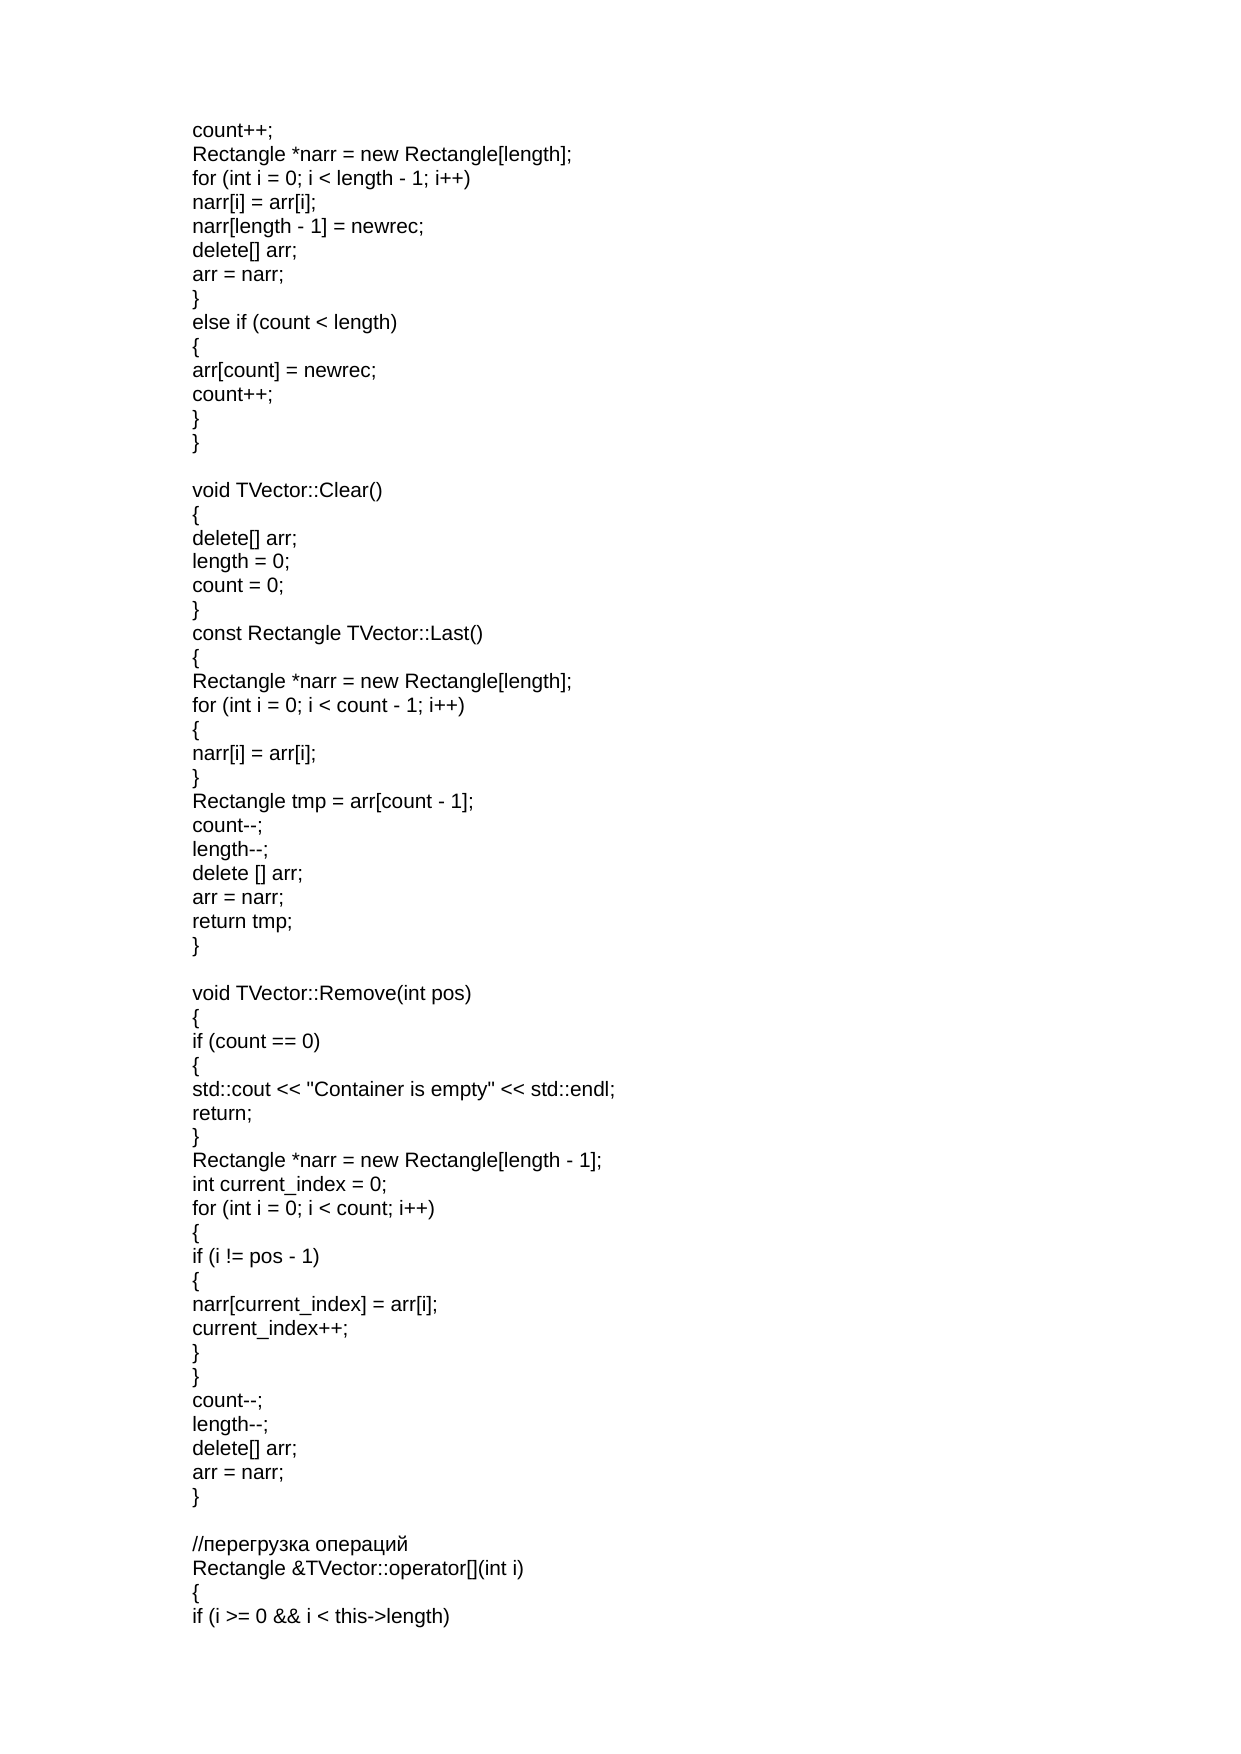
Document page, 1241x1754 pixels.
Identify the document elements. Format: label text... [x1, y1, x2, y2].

text { [192, 501, 1122, 525]
text } [192, 1484, 1122, 1508]
text { [192, 645, 1122, 669]
text { [192, 1220, 1122, 1244]
text narr[i] = arr[i]; [192, 741, 1122, 765]
text delete[] arr; [192, 525, 1122, 549]
text std::cout << "Container is empty" << std::endl; [192, 1076, 1122, 1100]
text { [192, 1052, 1122, 1076]
text if (i >= 0 && i < this->length) [192, 1603, 1122, 1627]
text delete[] arr; [192, 238, 1122, 262]
text { [192, 1268, 1122, 1292]
text if (count == 0) [192, 1028, 1122, 1052]
text { [192, 1579, 1122, 1603]
text narr[length - 1] = newrec; [192, 214, 1122, 238]
text return tmp; [192, 909, 1122, 933]
text Rectangle *narr = new Rectangle[length]; [192, 669, 1122, 693]
text count++; [192, 118, 1122, 142]
text const Rectangle TVector::Last() [192, 621, 1122, 645]
text { [192, 1004, 1122, 1028]
text } [192, 765, 1122, 789]
text count--; [192, 1388, 1122, 1412]
text arr = narr; [192, 885, 1122, 909]
text } [192, 1340, 1122, 1364]
text arr = narr; [192, 1460, 1122, 1484]
text delete [] arr; [192, 861, 1122, 885]
text //перегрузка операций [192, 1532, 1122, 1556]
text Rectangle &TVector::operator[](int i) [192, 1556, 1122, 1579]
text length = 0; [192, 549, 1122, 573]
text arr = narr; [192, 262, 1122, 286]
text Rectangle tmp = arr[count - 1]; [192, 789, 1122, 813]
text void TVector::Clear() [192, 477, 1122, 501]
text count++; [192, 382, 1122, 406]
text arr[count] = newrec; [192, 358, 1122, 382]
text count = 0; [192, 573, 1122, 597]
text delete[] arr; [192, 1436, 1122, 1460]
text else if (count < length) [192, 310, 1122, 334]
text return; [192, 1100, 1122, 1124]
text } [192, 1124, 1122, 1148]
text for (int i = 0; i < count; i++) [192, 1196, 1122, 1220]
text for (int i = 0; i < count - 1; i++) [192, 693, 1122, 717]
text narr[i] = arr[i]; [192, 190, 1122, 214]
text Rectangle *narr = new Rectangle[length - 1]; [192, 1148, 1122, 1172]
text } [192, 1364, 1122, 1388]
text { [192, 334, 1122, 358]
text for (int i = 0; i < length - 1; i++) [192, 166, 1122, 190]
text } [192, 933, 1122, 957]
text } [192, 597, 1122, 621]
text } [192, 406, 1122, 429]
text int current_index = 0; [192, 1172, 1122, 1196]
text } [192, 286, 1122, 310]
text if (i != pos - 1) [192, 1244, 1122, 1268]
text void TVector::Remove(int pos) [192, 981, 1122, 1004]
text { [192, 717, 1122, 741]
text length--; [192, 837, 1122, 861]
text narr[current_index] = arr[i]; [192, 1292, 1122, 1316]
text current_index++; [192, 1316, 1122, 1340]
text Rectangle *narr = new Rectangle[length]; [192, 142, 1122, 166]
text } [192, 429, 1122, 453]
text length--; [192, 1412, 1122, 1436]
text count--; [192, 813, 1122, 837]
